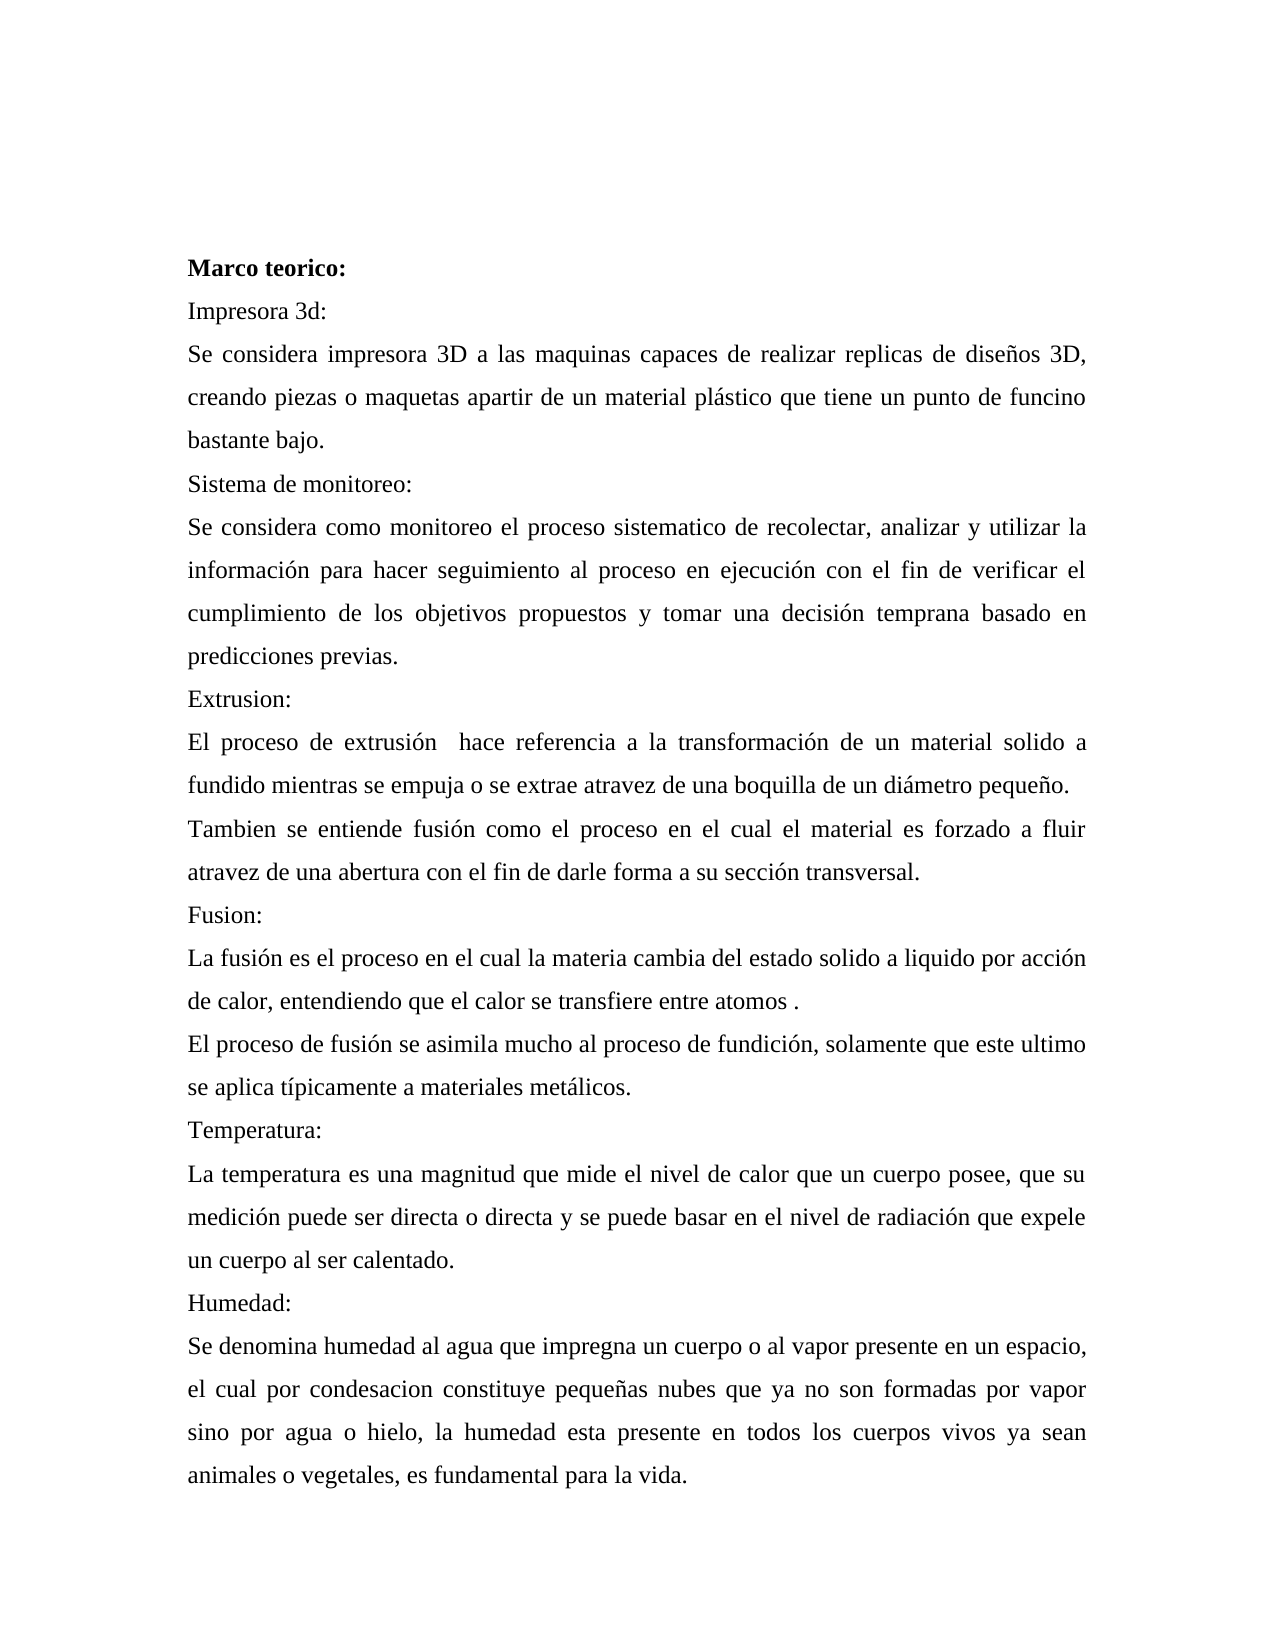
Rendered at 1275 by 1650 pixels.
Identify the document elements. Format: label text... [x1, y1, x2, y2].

text El proceso de fusión se asimila mucho al proceso de fundición, solamente que este ultimo se aplica típicamente a materiales metálicos. [187, 1029, 1087, 1101]
subtitle Extrusion: [187, 684, 1087, 713]
text El proceso de extrusión hace referencia a la transformación de un material solido a fundido mientras se empuja o se extrae atravez de una boquilla de un diámetro pequeño. [187, 727, 1087, 799]
subtitle Humedad: [187, 1288, 1087, 1317]
text Se denomina humedad al agua que impregna un cuerpo o al vapor presente en un espacio, el cual por condesacion constituye pequeñas nubes que ya no son formadas por vapor sino por agua o hielo, la humedad esta presente en todos los cuerpos vivos ya sean animales o vegetales, es fundamental para la vida. [187, 1331, 1087, 1489]
text La temperatura es una magnitud que mide el nivel de calor que un cuerpo posee, que su medición puede ser directa o directa y se puede basar en el nivel de radiación que expele un cuerpo al ser calentado. [187, 1159, 1087, 1274]
text Se considera impresora 3D a las maquinas capaces de realizar replicas de diseños 3D, creando piezas o maquetas apartir de un material plástico que tiene un punto de funcino bastante bajo. [187, 339, 1087, 454]
text Se considera como monitoreo el proceso sistematico de recolectar, analizar y utilizar la información para hacer seguimiento al proceso en ejecución con el fin de verificar el cumplimiento de los objetivos propuestos y tomar una decisión temprana basado en predicciones previas. [187, 512, 1087, 670]
subtitle Sistema de monitoreo: [187, 469, 1087, 497]
subtitle Tambien se entiende fusión como el proceso en el cual el material es forzado a fluir atravez de una abertura con el fin de darle forma a su sección transversal. [187, 814, 1087, 886]
subtitle Fusion: [187, 900, 1087, 929]
text La fusión es el proceso en el cual la materia cambia del estado solido a liquido por acción de calor, entendiendo que el calor se transfiere entre atomos . [187, 943, 1087, 1015]
subtitle Temperatura: [187, 1116, 1087, 1144]
subtitle Marco teorico: [187, 253, 1087, 282]
subtitle Impresora 3d: [187, 296, 1087, 325]
